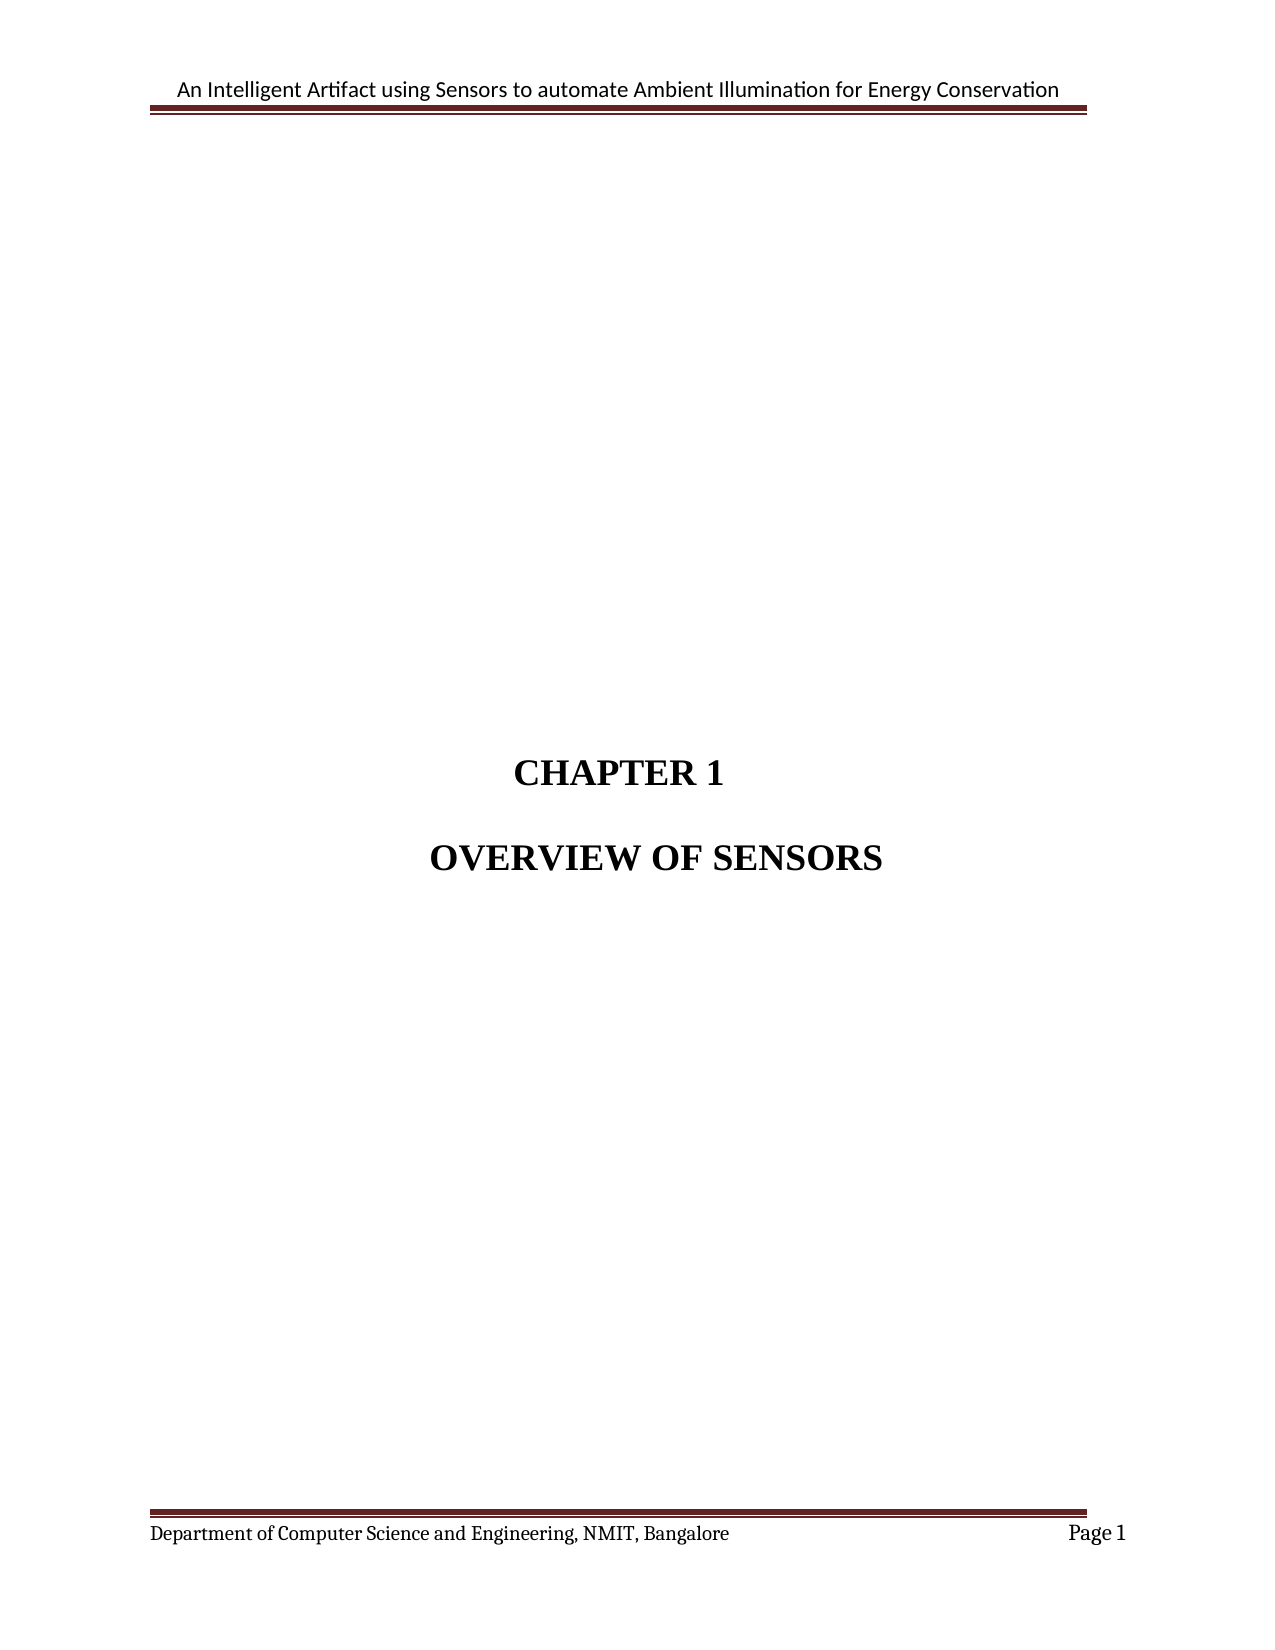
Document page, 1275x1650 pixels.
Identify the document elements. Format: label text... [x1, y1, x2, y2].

text CHAPTER 1 [150, 750, 1087, 793]
list OVERVIEW OF SENSORS [225, 836, 1087, 879]
